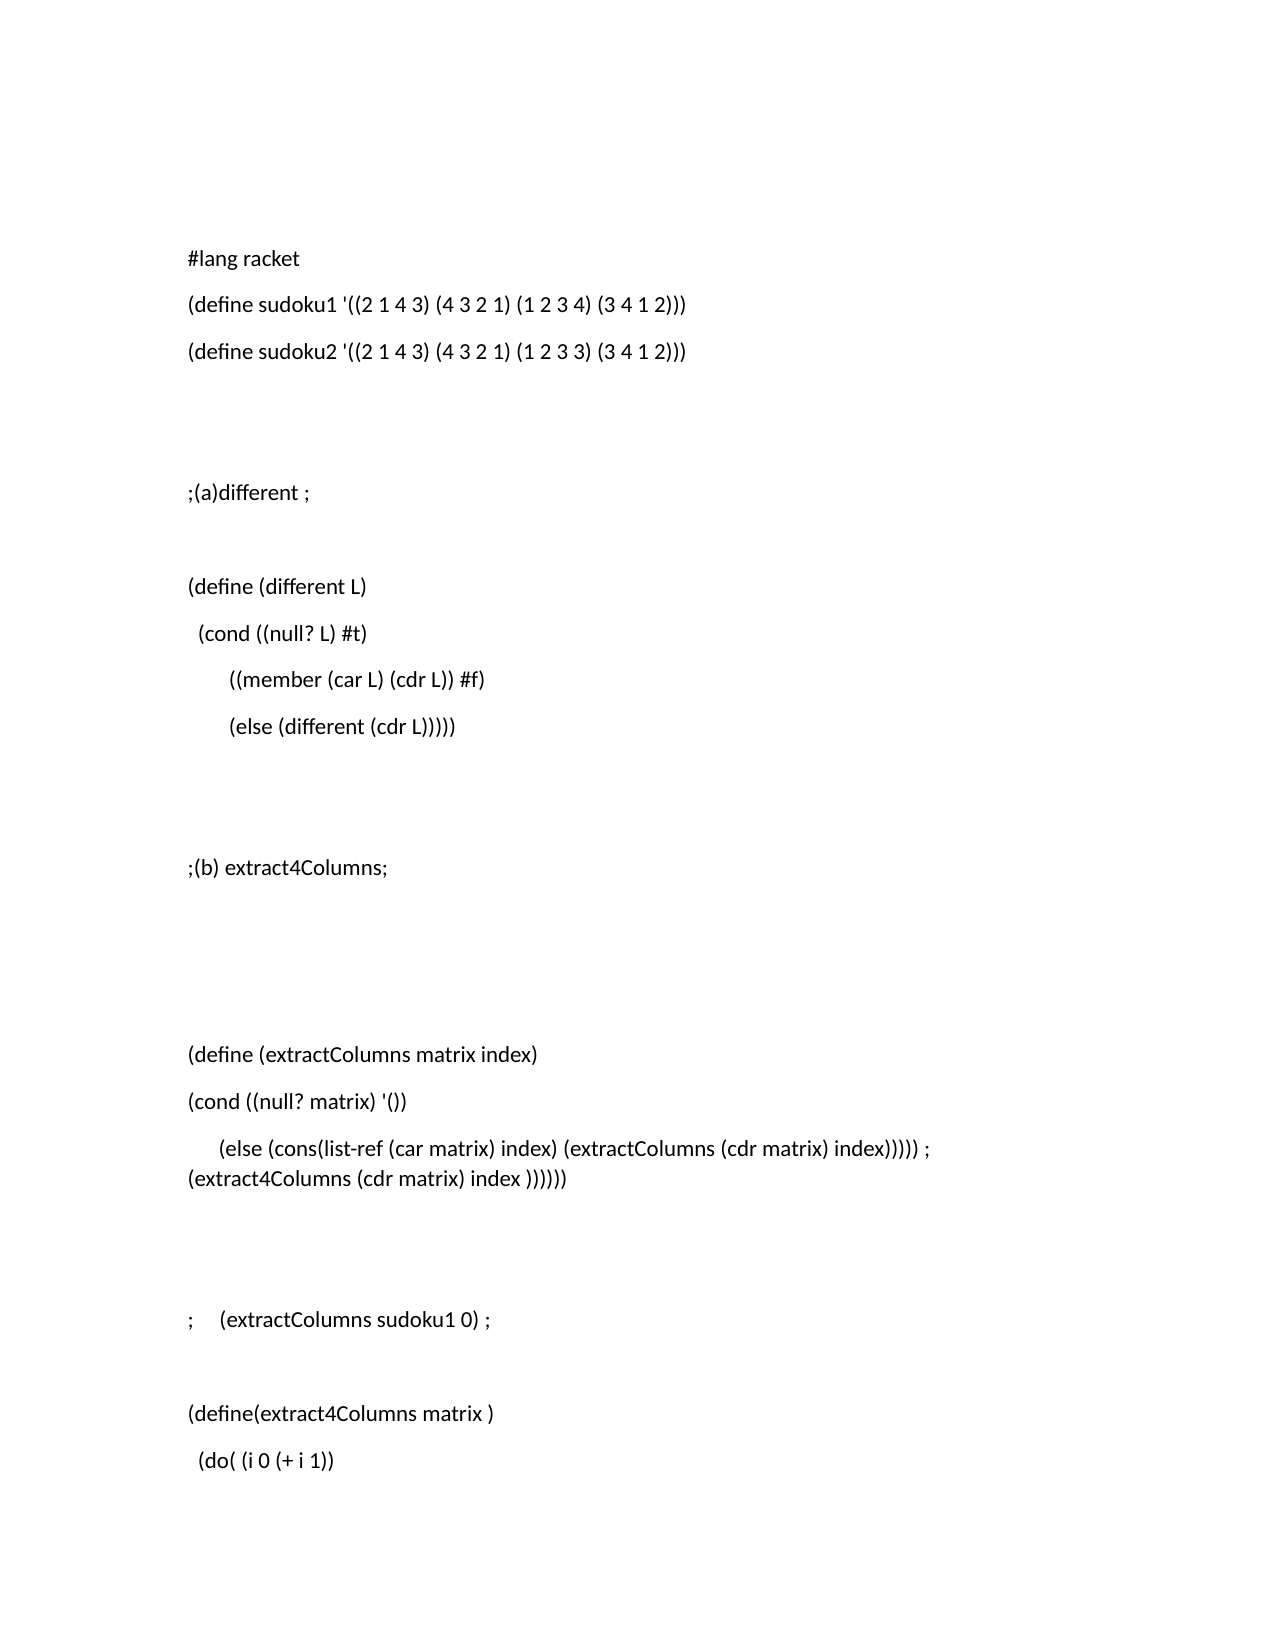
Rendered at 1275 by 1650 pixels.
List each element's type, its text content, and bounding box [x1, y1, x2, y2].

text (define(extract4Columns matrix ) [187, 1399, 1087, 1427]
text #lang racket [187, 244, 1087, 272]
text (define (different L) [187, 572, 1087, 600]
text ;(a)different ; [187, 478, 1087, 506]
text (else (different (cdr L))))) [187, 712, 1087, 741]
text ; (extractColumns sudoku1 0) ; [187, 1305, 1087, 1333]
text ;(b) extract4Columns; [187, 853, 1087, 881]
text (cond ((null? matrix) '()) [187, 1087, 1087, 1116]
text (define (extractColumns matrix index) [187, 1041, 1087, 1069]
text (cond ((null? L) #t) [187, 619, 1087, 647]
text (define sudoku2 '((2 1 4 3) (4 3 2 1) (1 2 3 3) (3 4 1 2))) [187, 337, 1087, 366]
text (do( (i 0 (+ i 1)) [187, 1446, 1087, 1474]
text ((member (car L) (cdr L)) #f) [187, 666, 1087, 694]
text (define sudoku1 '((2 1 4 3) (4 3 2 1) (1 2 3 4) (3 4 1 2))) [187, 291, 1087, 319]
text (else (cons(list-ref (car matrix) index) (extractColumns (cdr matrix) index))))) ;(extract4Columns (cdr matrix) index )))))) [187, 1134, 1087, 1193]
